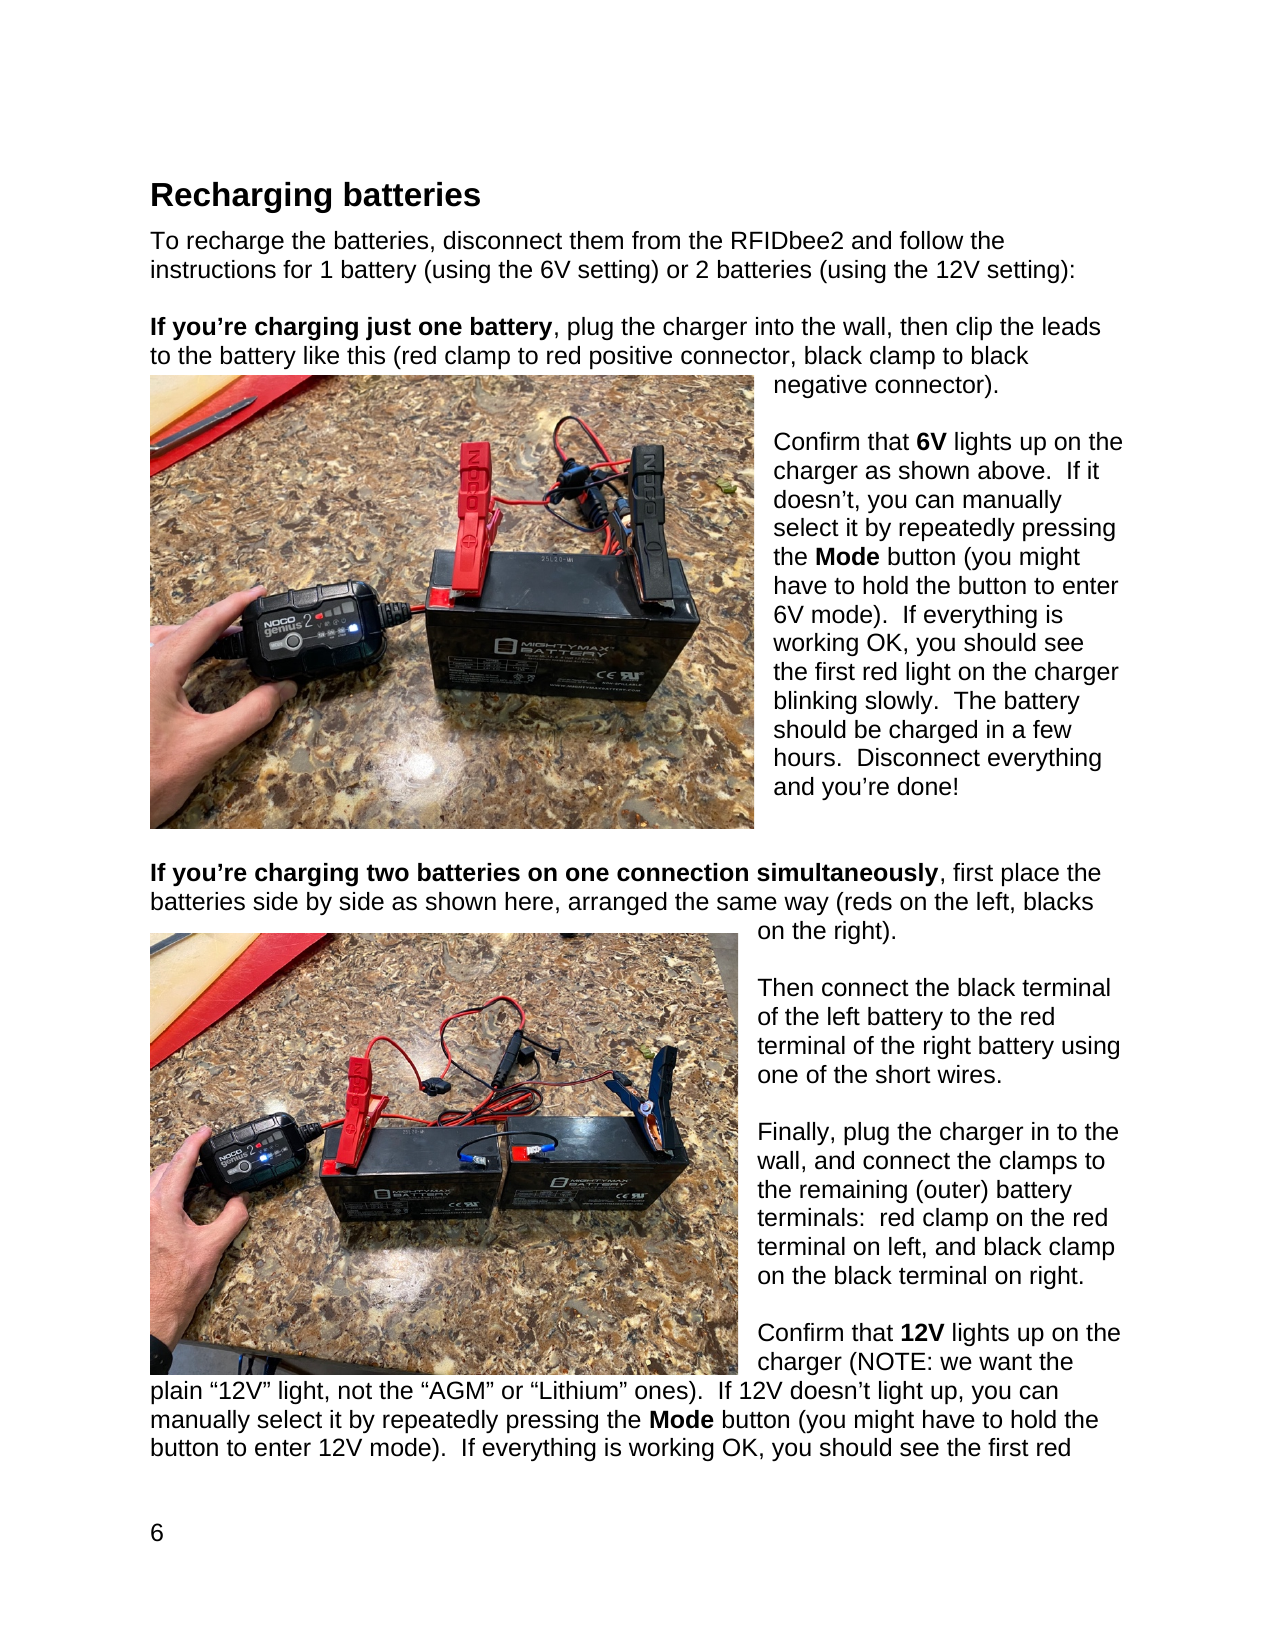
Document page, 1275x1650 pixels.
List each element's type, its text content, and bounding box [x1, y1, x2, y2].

text To recharge the batteries, disconnect them from the RFIDbee2 and follow the instructions for 1 battery (using the 6V setting) or 2 batteries (using the 12V setting): [150, 226, 1125, 283]
text If you’re charging just one battery, plug the charger into the wall, then clip the leads to the battery like this (red clamp to red positive connector, black clamp to black negative connector). [150, 312, 1125, 398]
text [150, 1318, 1125, 1462]
text If you’re charging two batteries on one connection simultaneously, first place the batteries side by side as shown here, arranged the same way (reds on the left, blacks on the right). [150, 858, 1125, 945]
text Confirm that 6V lights up on the charger as shown above. If it doesn’t, you can manually select it by repeatedly pressing the Mode button (you might have to hold the button to enter 6V mode). If everything is working OK, you should see the first red light on the charger blinking slowly. The battery should be charged in a few hours. Disconnect everything and you’re done! [755, 427, 1125, 801]
text Finally, plug the charger in to the wall, and connect the clamps to the remaining (outer) battery terminals: red clamp on the red terminal on left, and black clamp on the black terminal on right. [739, 1117, 1125, 1290]
picture [150, 933, 739, 1375]
subtitle Recharging batteries [150, 175, 1125, 213]
picture [150, 375, 755, 829]
text Then connect the black terminal of the left battery to the red terminal of the right battery using one of the short wires. [739, 973, 1125, 1088]
